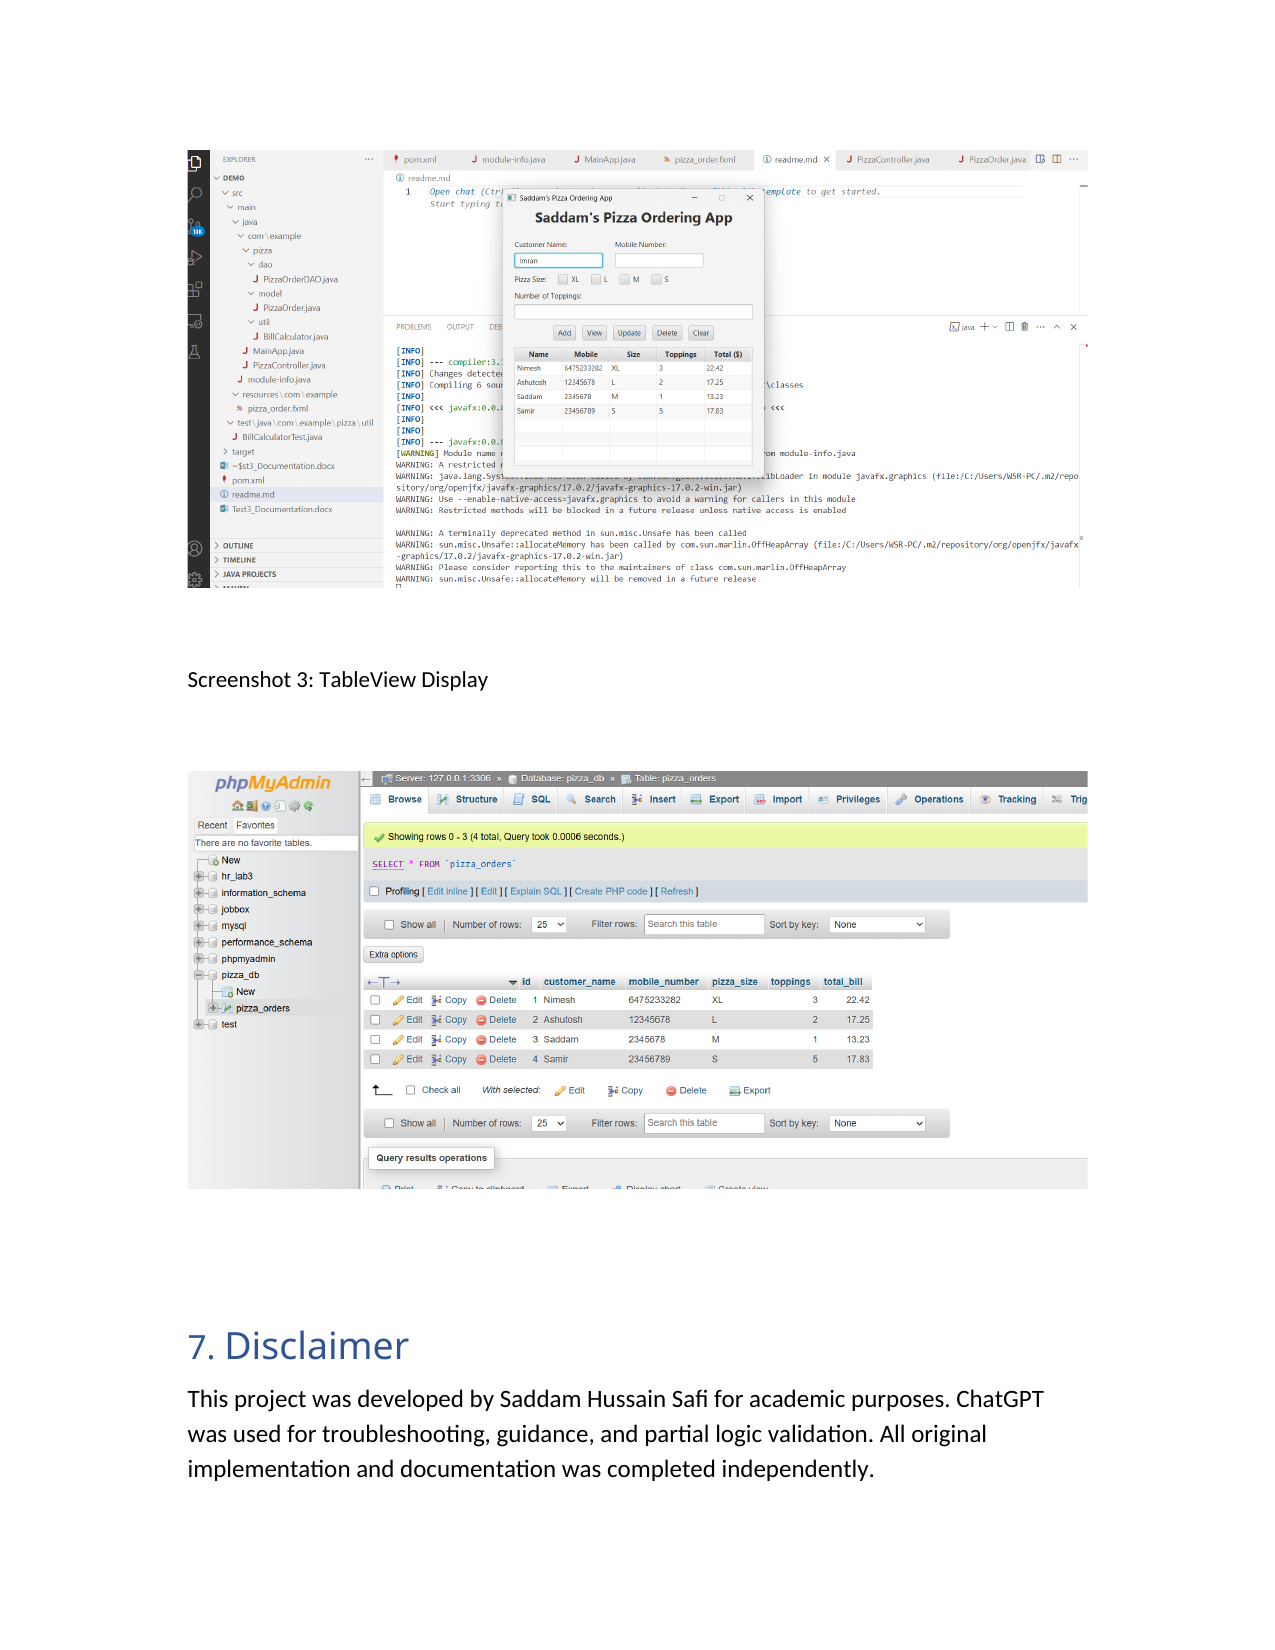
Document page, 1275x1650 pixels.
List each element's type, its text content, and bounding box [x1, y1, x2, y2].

picture [187, 771, 1088, 1189]
text This project was developed by Saddam Hussain Safi for academic purposes. ChatGPT was used for troubleshooting, guidance, and partial logic validation. All original implementation and documentation was completed independently. [187, 1383, 1087, 1483]
subtitle 7. Disclaimer [187, 1319, 1087, 1370]
text Screenshot 3: TableView Display [187, 665, 1087, 693]
picture [187, 150, 1088, 588]
